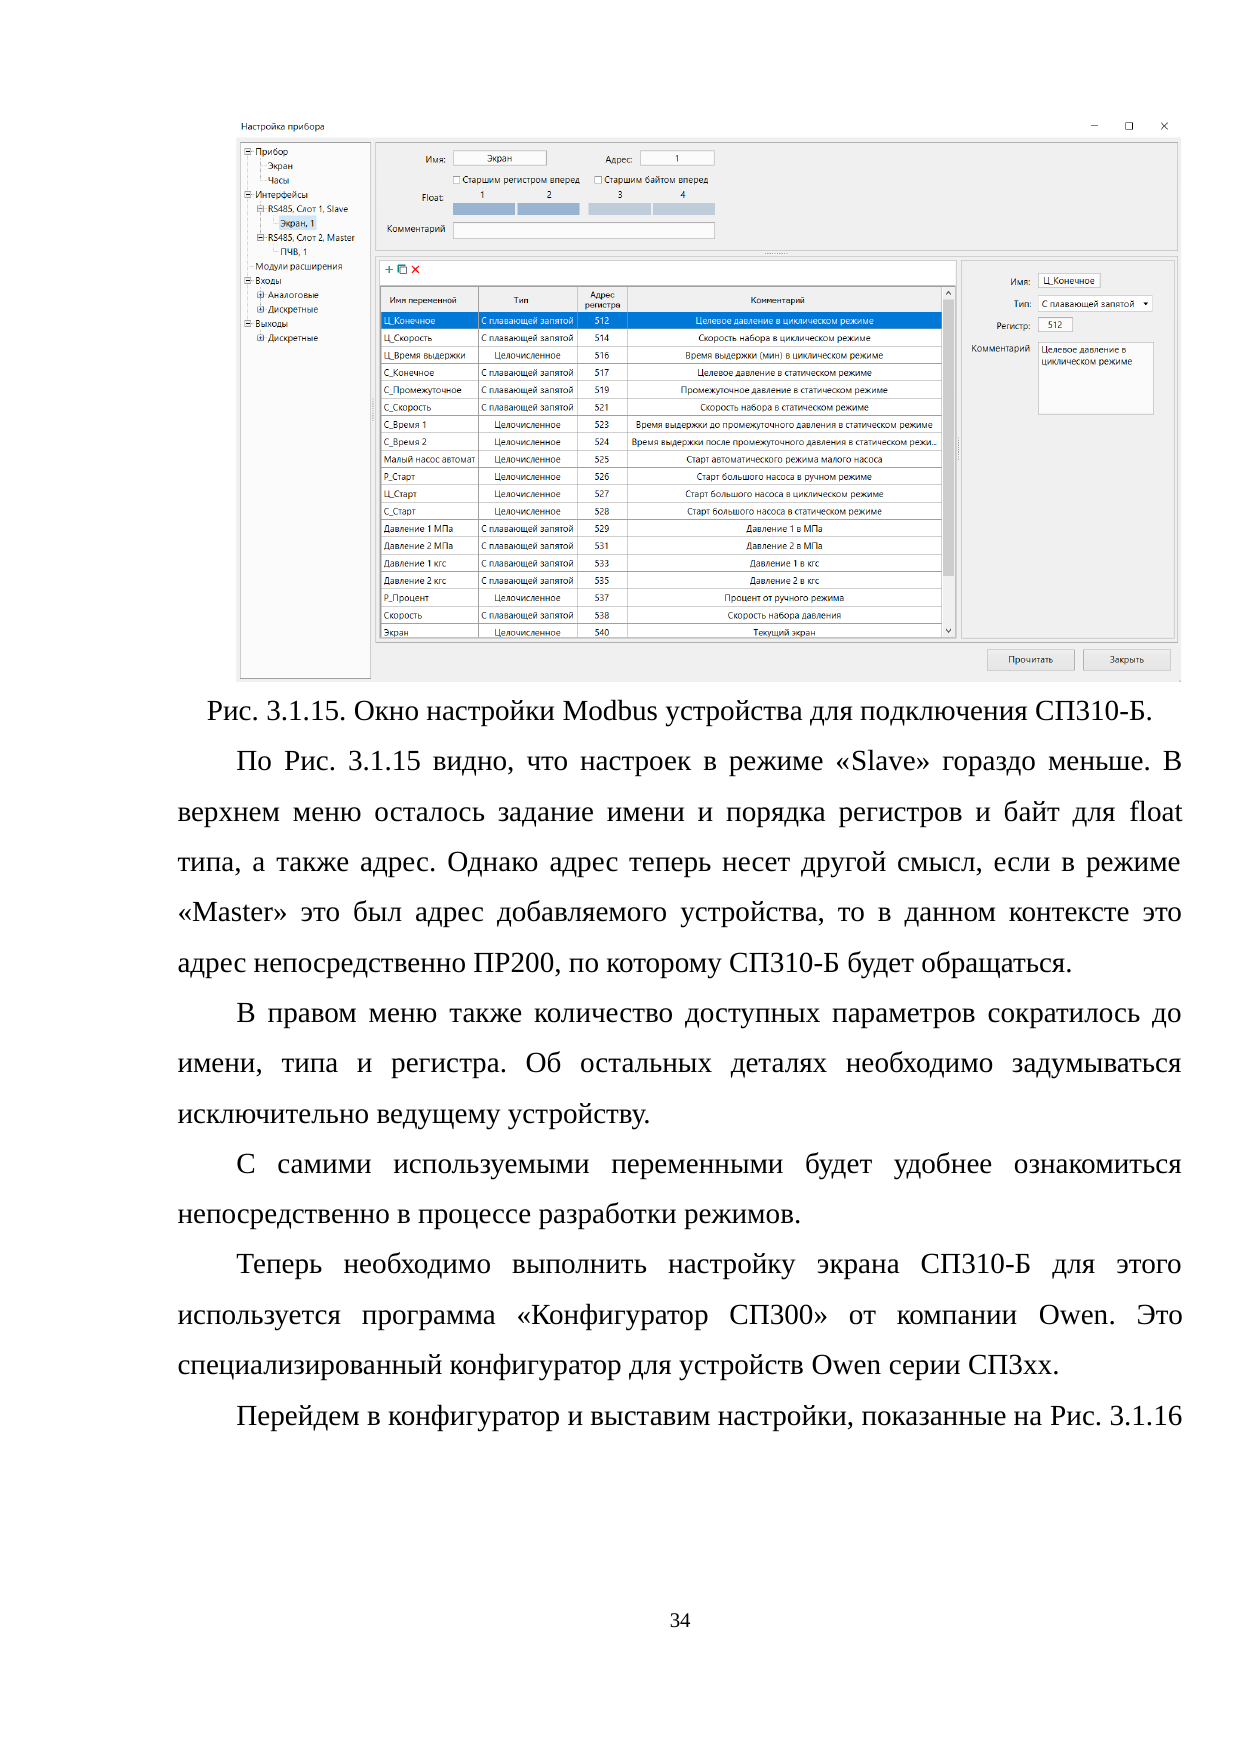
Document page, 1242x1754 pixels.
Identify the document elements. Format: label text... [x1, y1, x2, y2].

picture [236, 118, 1182, 682]
text Теперь необходимо выполнить настройку экрана СП310-Б для этого используется программа «Конфигуратор СП300» от компании Owen. Это специализированный конфигуратор для устройств Owen серии СП3xx. [177, 1247, 1183, 1381]
text С самими используемыми переменными будет удобнее ознакомиться непосредственно в процессе разработки режимов. [177, 1146, 1183, 1230]
text В правом меню также количество доступных параметров сократилось до имени, типа и регистра. Об остальных деталях необходимо задумываться исключительно ведущему устройству. [177, 995, 1183, 1129]
